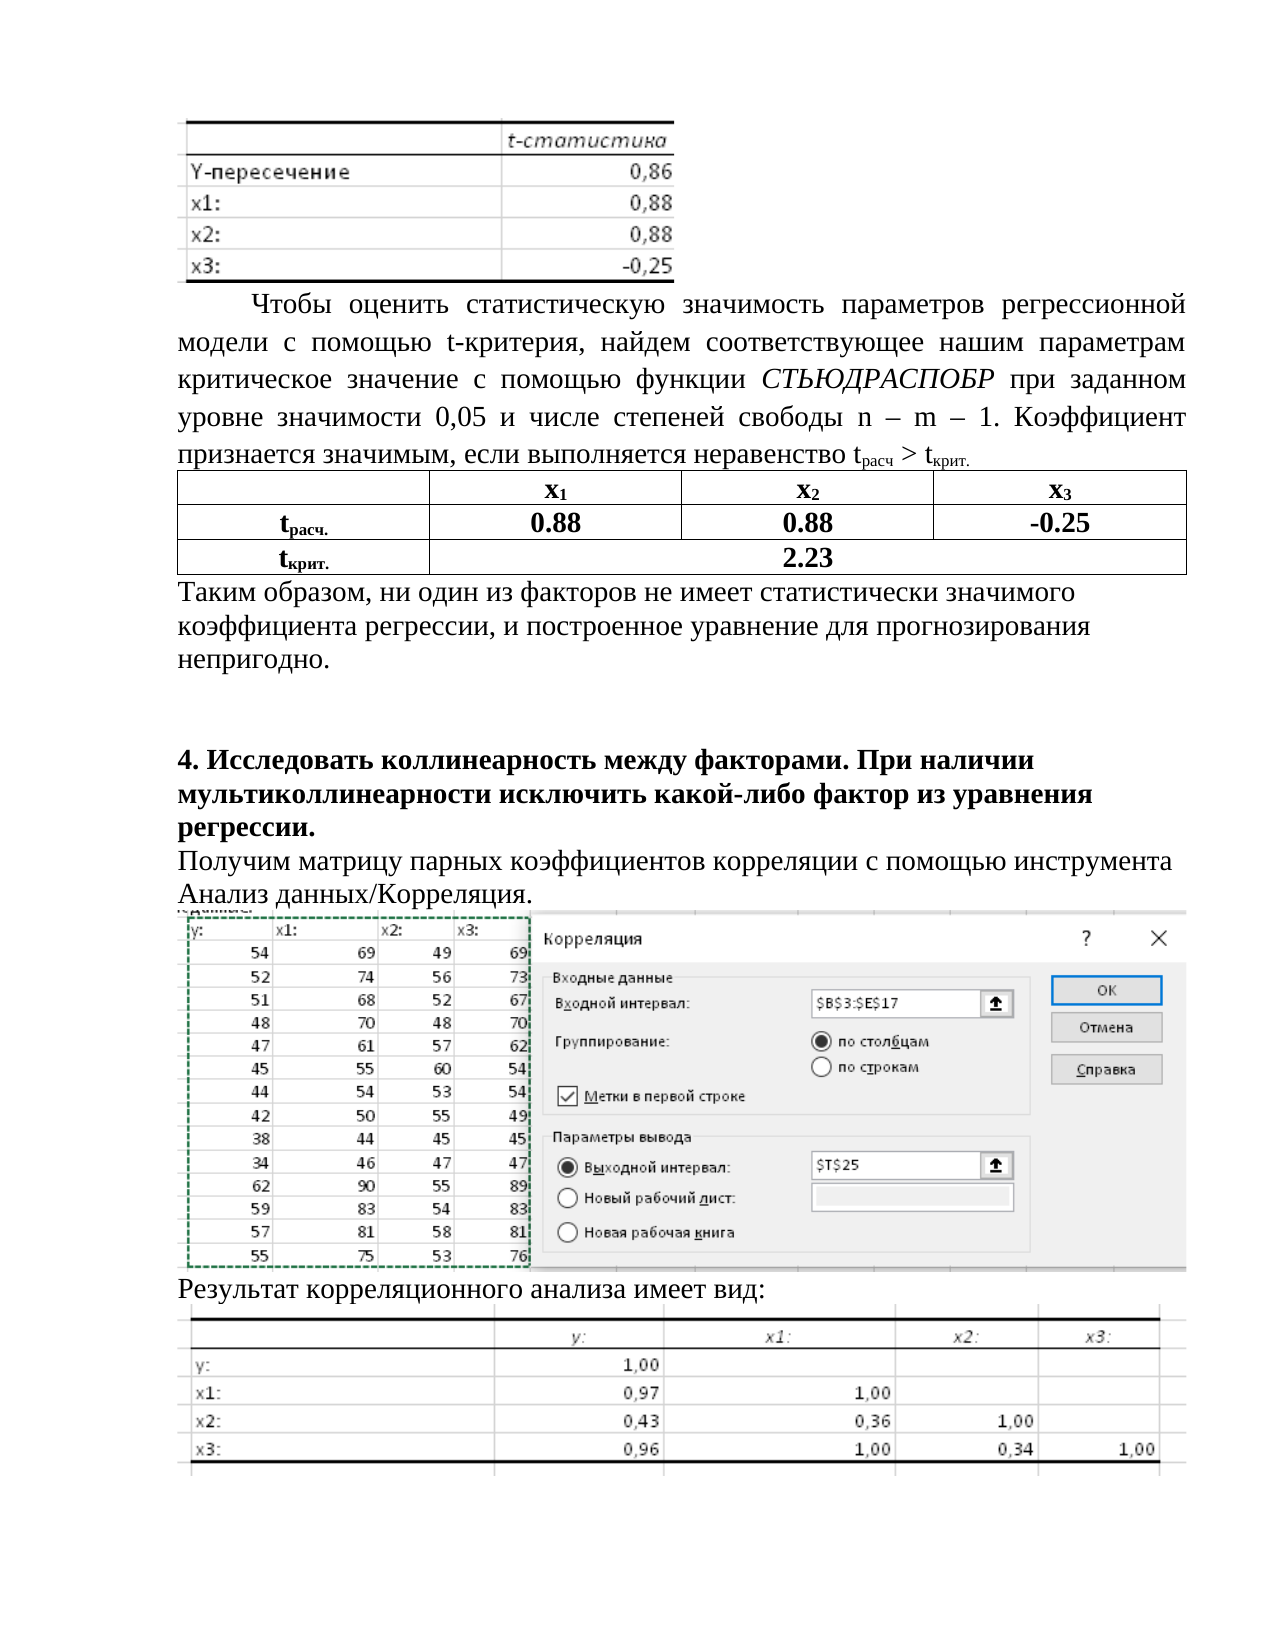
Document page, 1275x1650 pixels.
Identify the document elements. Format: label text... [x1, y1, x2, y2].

table_cell 2.23 [430, 540, 1186, 573]
picture [177, 118, 675, 283]
table_cell 0.88 [430, 505, 681, 539]
table_cell tрасч. [178, 505, 429, 539]
text Результат корреляционного анализа имеет вид: [177, 1272, 1186, 1304]
picture [177, 1304, 1187, 1476]
text Чтобы оценить статистическую значимость параметров регрессионной модели с помощью t-критерия, найдем соответствующее нашим параметрам критическое значение с помощью функции СТЬЮДРАСПОБР при заданном уровне значимости 0,05 и числе степеней свободы n – m – 1. Коэффициент признается значимым, если выполняется неравенство tрасч > tкрит. [177, 282, 1186, 470]
table_cell tкрит. [178, 540, 429, 573]
text 4. Исследовать коллинеарность между факторами. При наличии мультиколлинеарности исключить какой-либо фактор из уравнения регрессии. [177, 742, 1186, 843]
text Таким образом, ни один из факторов не имеет статистически значимого коэффициента регрессии, и построенное уравнение для прогнозирования непригодно. [177, 575, 1186, 675]
table_header [178, 471, 429, 504]
table_cell 0.88 [682, 505, 933, 539]
text Получим матрицу парных коэффициентов корреляции с помощью инструмента Анализ данных/Корреляция. [177, 843, 1186, 910]
table_header x3 [934, 471, 1186, 504]
table_cell -0.25 [934, 505, 1186, 539]
picture [177, 910, 1187, 1272]
table_header x1 [430, 471, 681, 504]
table_header x2 [682, 471, 933, 504]
